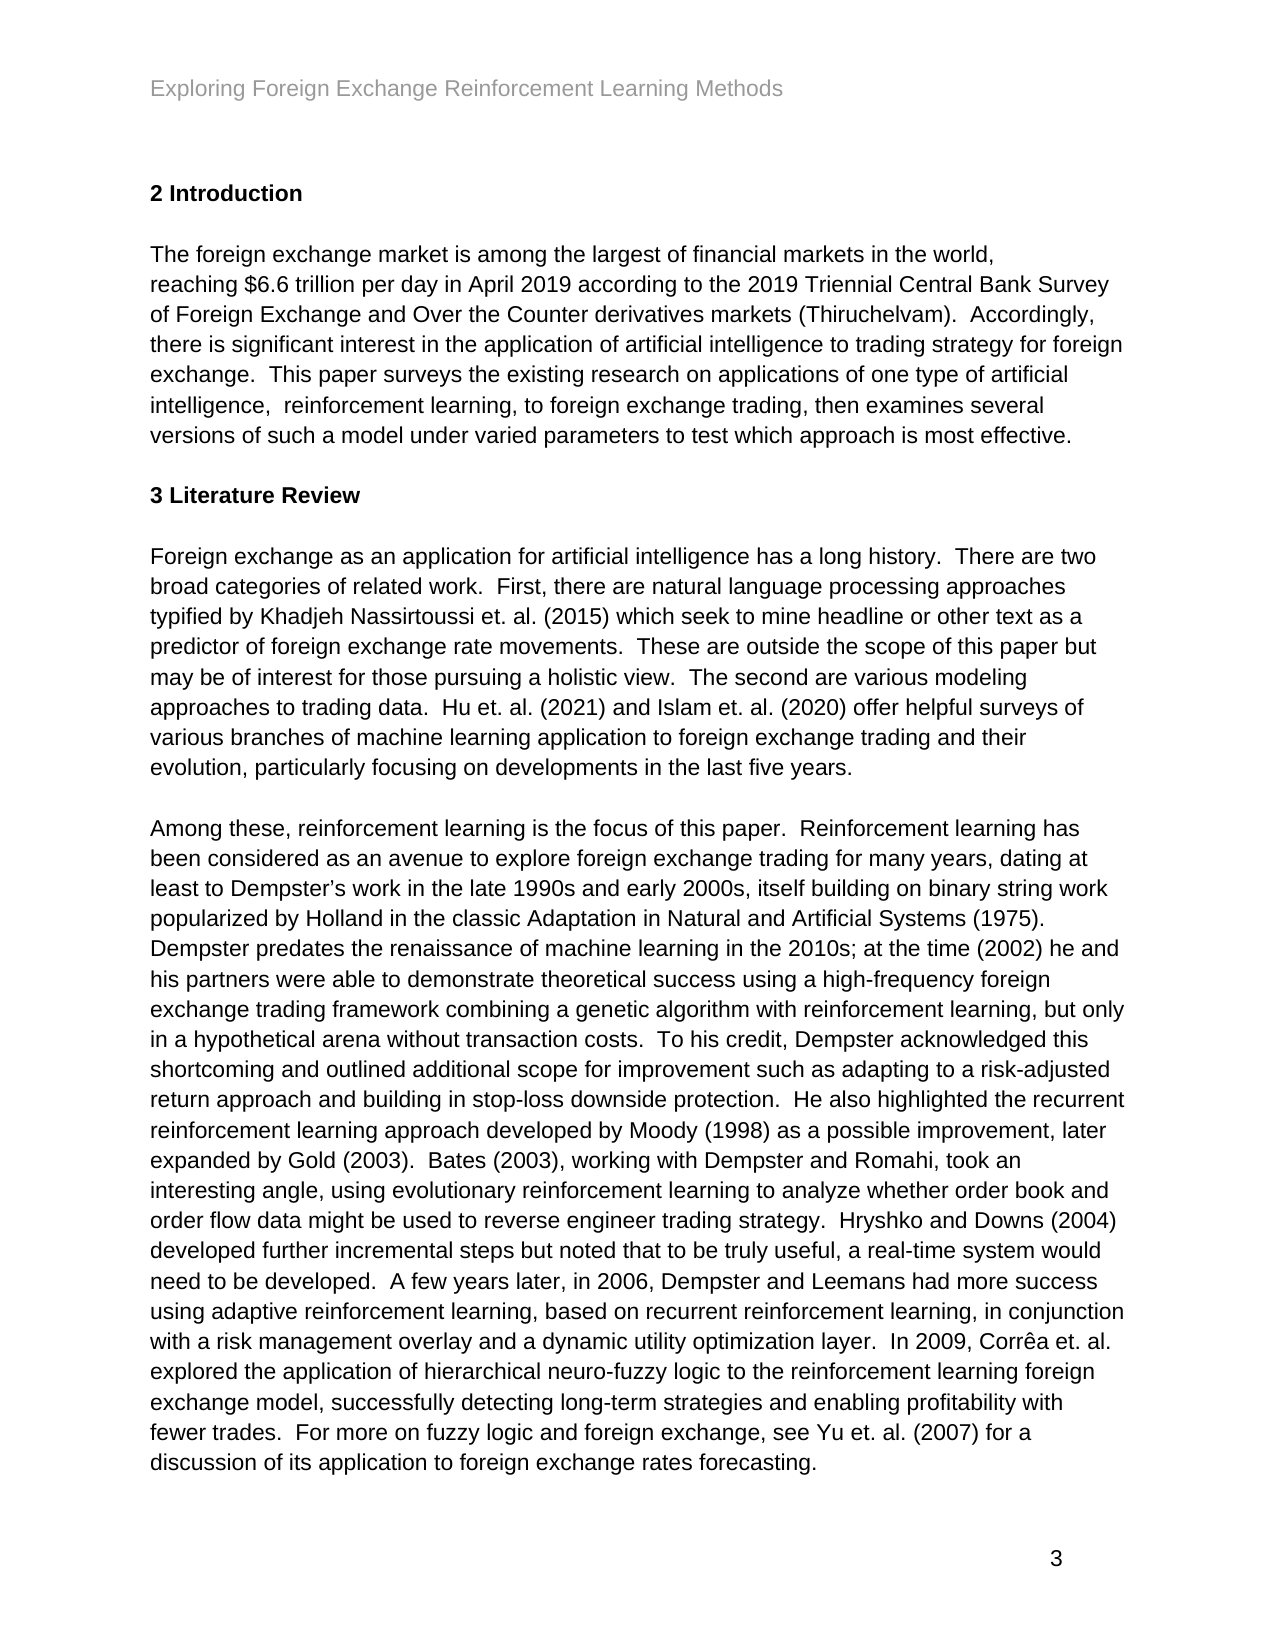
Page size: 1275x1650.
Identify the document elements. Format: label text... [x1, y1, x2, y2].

text reaching $6.6 trillion per day in April 2019 according to the 2019 Triennial Central Bank Survey [150, 271, 1125, 297]
text Foreign exchange as an application for artificial intelligence has a long history. There are two broad categories of related work. First, there are natural language processing approaches typified by Khadjeh Nassirtoussi et. al. (2015) which seek to mine headline or other text as a predictor of foreign exchange rate movements. These are outside the scope of this paper but may be of interest for those pursuing a holistic view. The second are various modeling approaches to trading data. Hu et. al. (2021) and Islam et. al. (2020) offer helpful surveys of various branches of machine learning application to foreign exchange trading and their evolution, particularly focusing on developments in the last five years. [150, 543, 1125, 781]
text The foreign exchange market is among the largest of financial markets in the world, [150, 241, 1125, 267]
text of Foreign Exchange and Over the Counter derivatives markets (Thiruchelvam). Accordingly, there is significant interest in the application of artificial intelligence to trading strategy for foreign exchange. This paper surveys the existing research on applications of one type of artificial intelligence, reinforcement learning, to foreign exchange trading, then examines several versions of such a model under varied parameters to test which approach is most effective. [150, 301, 1125, 448]
text 3 Literature Review [150, 482, 1125, 509]
text Among these, reinforcement learning is the focus of this paper. Reinforcement learning has been considered as an avenue to explore foreign exchange trading for many years, dating at least to Dempster’s work in the late 1990s and early 2000s, itself building on binary string work popularized by Holland in the classic Adaptation in Natural and Artificial Systems (1975). Dempster predates the renaissance of machine learning in the 2010s; at the time (2002) he and his partners were able to demonstrate theoretical success using a high-frequency foreign exchange trading framework combining a genetic algorithm with reinforcement learning, but only in a hypothetical arena without transaction costs. To his credit, Dempster acknowledged this shortcoming and outlined additional scope for improvement such as adapting to a risk-adjusted return approach and building in stop-loss downside protection. He also highlighted the recurrent reinforcement learning approach developed by Moody (1998) as a possible improvement, later expanded by Gold (2003). Bates (2003), working with Dempster and Romahi, took an interesting angle, using evolutionary reinforcement learning to analyze whether order book and order flow data might be used to reverse engineer trading strategy. Hryshko and Downs (2004) developed further incremental steps but noted that to be truly useful, a real-time system would need to be developed. A few years later, in 2006, Dempster and Leemans had more success using adaptive reinforcement learning, based on recurrent reinforcement learning, in conjunction with a risk management overlay and a dynamic utility optimization layer. In 2009, Corrêa et. al. explored the application of hierarchical neuro-fuzzy logic to the reinforcement learning foreign exchange model, successfully detecting long-term strategies and enabling profitability with fewer trades. For more on fuzzy logic and foreign exchange, see Yu et. al. (2007) for a discussion of its application to foreign exchange rates forecasting. [150, 814, 1125, 1475]
text 2 Introduction [150, 180, 1125, 207]
